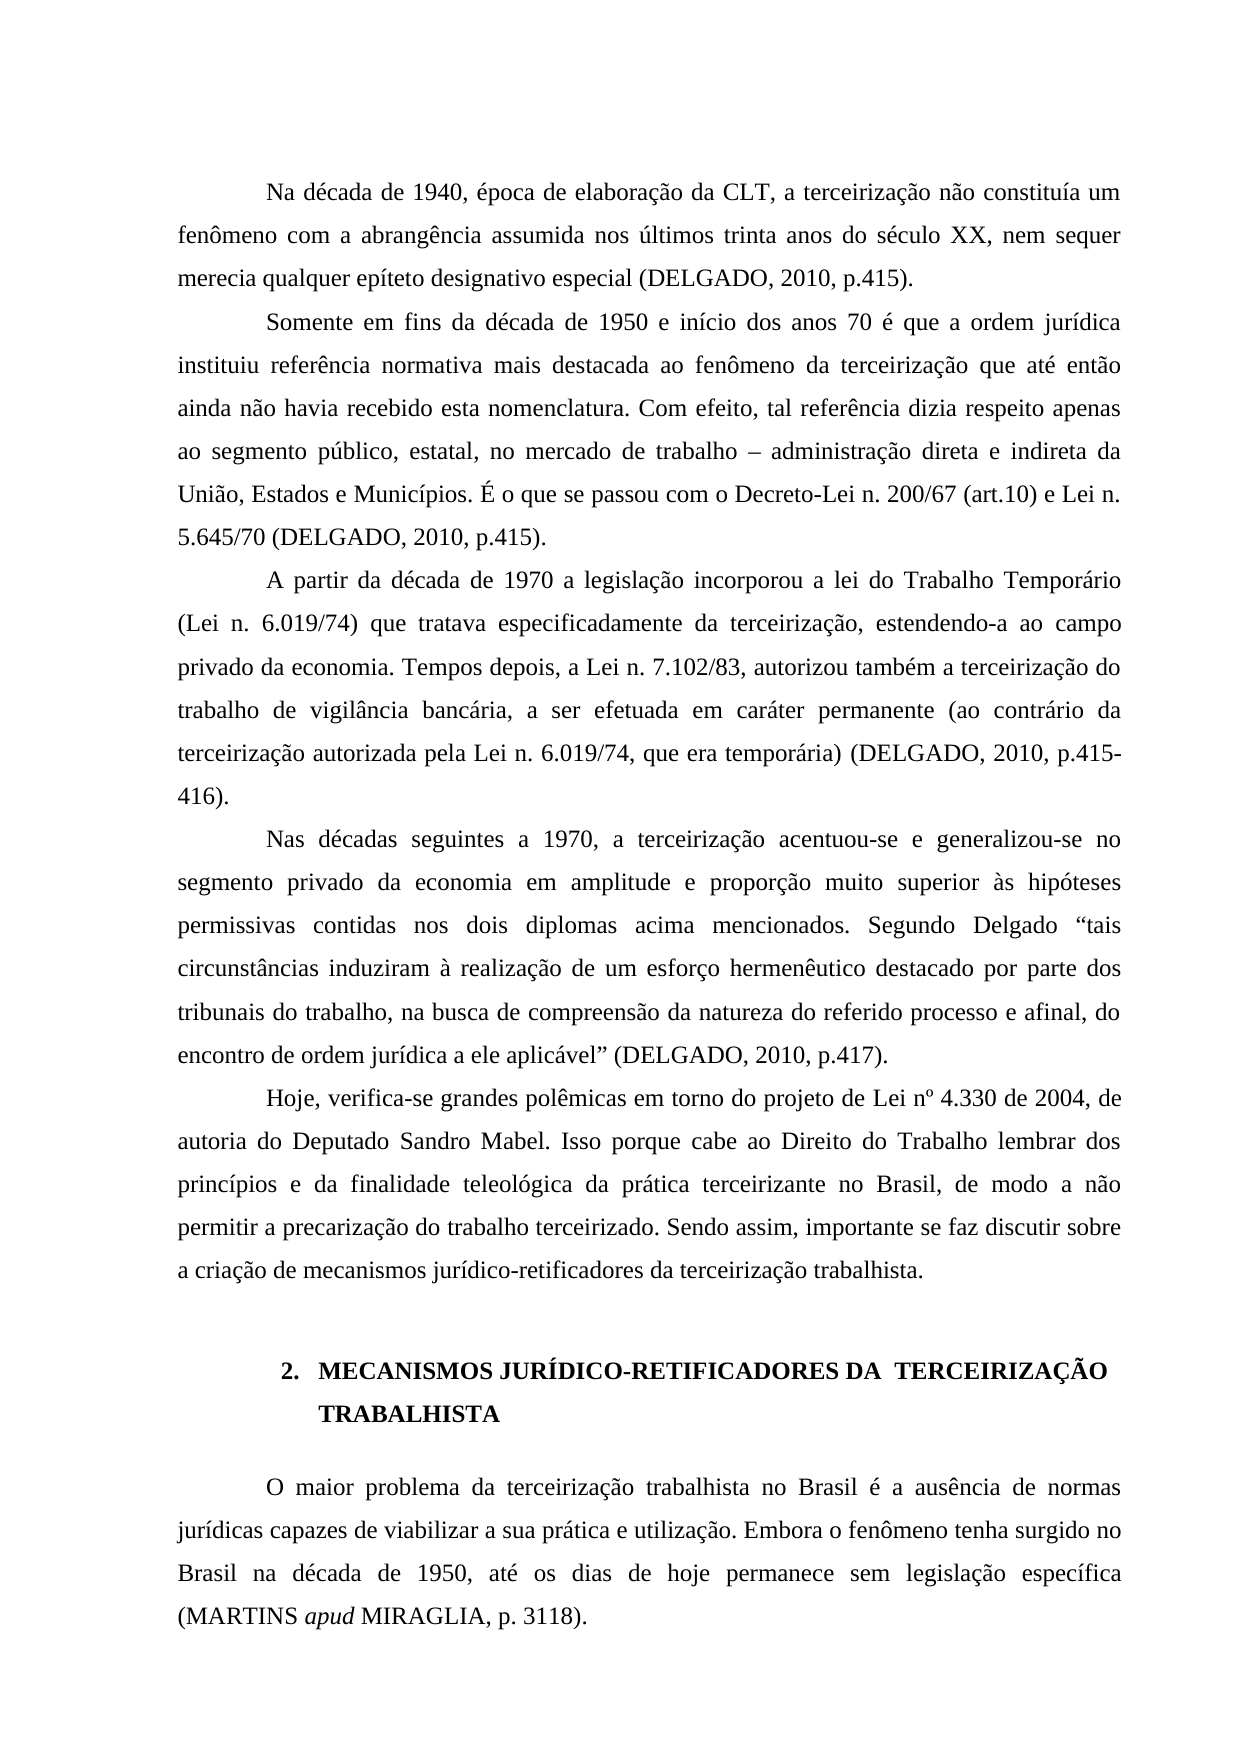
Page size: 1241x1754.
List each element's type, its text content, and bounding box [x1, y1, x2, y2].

text Nas décadas seguintes a 1970, a terceirização acentuou-se e generalizou-se no segmento privado da economia em amplitude e proporção muito superior às hipóteses permissivas contidas nos dois diplomas acima mencionados. Segundo Delgado “tais circunstâncias induziram à realização de um esforço hermenêutico destacado por parte dos tribunais do trabalho, na busca de compreensão da natureza do referido processo e afinal, do encontro de ordem jurídica a ele aplicável” (DELGADO, 2010, p.417). [177, 824, 1122, 1068]
text O maior problema da terceirização trabalhista no Brasil é a ausência de normas jurídicas capazes de viabilizar a sua prática e utilização. Embora o fenômeno tenha surgido no Brasil na década de 1950, até os dias de hoje permanece sem legislação específica (MARTINS apud MIRAGLIA, p. 3118). [177, 1472, 1122, 1630]
text A partir da década de 1970 a legislação incorporou a lei do Trabalho Temporário (Lei n. 6.019/74) que tratava especificadamente da terceirização, estendendo-a ao campo privado da economia. Tempos depois, a Lei n. 7.102/83, autorizou também a terceirização do trabalho de vigilância bancária, a ser efetuada em caráter permanente (ao contrário da terceirização autorizada pela Lei n. 6.019/74, que era temporária) (DELGADO, 2010, p.415-416). [177, 565, 1122, 810]
text Hoje, verifica-se grandes polêmicas em torno do projeto de Lei nº 4.330 de 2004, de autoria do Deputado Sandro Mabel. Isso porque cabe ao Direito do Trabalho lembrar dos princípios e da finalidade teleológica da prática terceirizante no Brasil, de modo a não permitir a precarização do trabalho terceirizado. Sendo assim, importante se faz discutir sobre a criação de mecanismos jurídico-retificadores da terceirização trabalhista. [177, 1083, 1122, 1284]
list MECANISMOS JURÍDICO-RETIFICADORES DA TERCEIRIZAÇÃO TRABALHISTA [281, 1356, 1122, 1428]
text Na década de 1940, época de elaboração da CLT, a terceirização não constituía um fenômeno com a abrangência assumida nos últimos trinta anos do século XX, nem sequer merecia qualquer epíteto designativo especial (DELGADO, 2010, p.415). [177, 177, 1122, 292]
text Somente em fins da década de 1950 e início dos anos 70 é que a ordem jurídica instituiu referência normativa mais destacada ao fenômeno da terceirização que até então ainda não havia recebido esta nomenclatura. Com efeito, tal referência dizia respeito apenas ao segmento público, estatal, no mercado de trabalho – administração direta e indireta da União, Estados e Municípios. É o que se passou com o Decreto-Lei n. 200/67 (art.10) e Lei n. 5.645/70 (DELGADO, 2010, p.415). [177, 307, 1122, 551]
